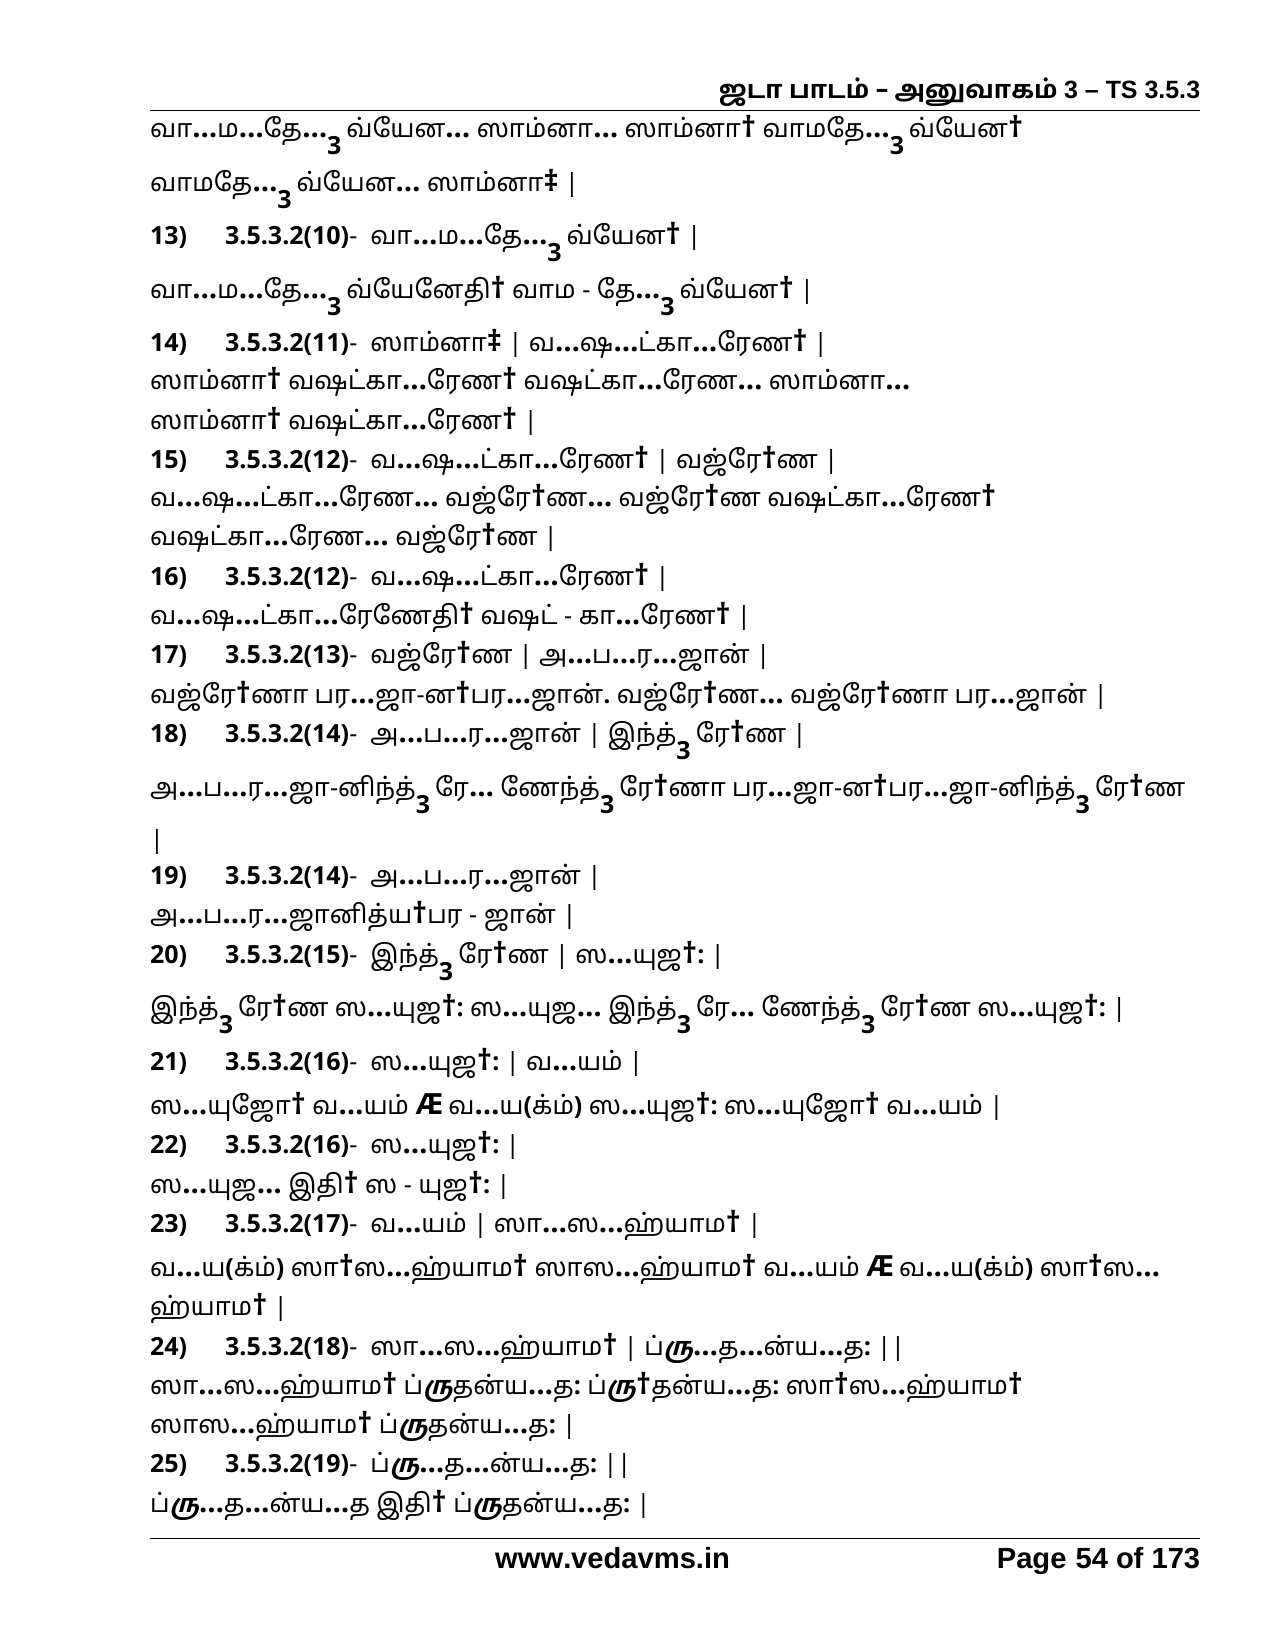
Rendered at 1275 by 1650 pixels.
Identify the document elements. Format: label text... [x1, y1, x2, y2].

text ப்ரு…த…ன்ய…த இதி† ப்ருதன்ய…த: | [150, 1486, 1200, 1523]
text வா…ம…தே…3வ்யேனேதி† வாம - தே…3வ்யேன† | [150, 271, 1200, 322]
text 19) 3.5.3.2(14)- அ…ப…ர…ஜான் | [150, 858, 1200, 895]
text ஸா…ஸ…ஹ்யாம† ப்ருதன்ய…த: ப்ரு†தன்ய…த: ஸா†ஸ…ஹ்யாம† ஸாஸ…ஹ்யாம† ப்ருதன்ய…த: | [150, 1367, 1200, 1444]
text இந்த்3ரே†ண ஸ…யுஜ†: ஸ…யுஜ… இந்த்3ரே… ணேந்த்3ரே†ண ஸ…யுஜ†: | [150, 990, 1200, 1041]
text வ…ஷ…ட்கா…ரேண… வஜ்ரே†ண… வஜ்ரே†ண வஷட்கா…ரேண† வஷட்கா…ரேண… வஜ்ரே†ண | [150, 481, 1200, 556]
text 18) 3.5.3.2(14)- அ…ப…ர…ஜான் | இந்த்3ரே†ண | [150, 716, 1200, 767]
text 20) 3.5.3.2(15)- இந்த்3ரே†ண | ஸ…யுஜ†: | [150, 937, 1200, 988]
text அ…ப…ர…ஜா-னிந்த்3ரே… ணேந்த்3ரே†ணா பர…ஜா-ன†பர…ஜா-னிந்த்3ரே†ண | [150, 769, 1200, 856]
text 16) 3.5.3.2(12)- வ…ஷ…ட்கா…ரேண† | [150, 558, 1200, 596]
text ஸ…யுஜ… இதி† ஸ - யுஜ†: | [150, 1166, 1200, 1204]
text 24) 3.5.3.2(18)- ஸா…ஸ…ஹ்யாம† | ப்ரு…த…ன்ய…த: || [150, 1328, 1200, 1366]
text 17) 3.5.3.2(13)- வஜ்ரே†ண | அ…ப…ர…ஜான் | [150, 637, 1200, 674]
text ஸ…யுஜோ† வ…யம் Æவ…ய(க்ம்) ஸ…யுஜ†: ஸ…யுஜோ† வ…யம் | [150, 1083, 1200, 1125]
text வ…ய(க்ம்) ஸா†ஸ…ஹ்யாம† ஸாஸ…ஹ்யாம† வ…யம் Æவ…ய(க்ம்) ஸா†ஸ…ஹ்யாம† | [150, 1245, 1200, 1326]
text 14) 3.5.3.2(11)- ஸாம்னா‡ | வ…ஷ…ட்கா…ரேண† | [150, 325, 1200, 362]
text 15) 3.5.3.2(12)- வ…ஷ…ட்கா…ரேண† | வஜ்ரே†ண | [150, 442, 1200, 479]
text 22) 3.5.3.2(16)- ஸ…யுஜ†: | [150, 1127, 1200, 1164]
text 23) 3.5.3.2(17)- வ…யம் | ஸா…ஸ…ஹ்யாம† | [150, 1206, 1200, 1243]
text அ…ப…ர…ஜானித்ய†பர - ஜான் | [150, 897, 1200, 935]
text ஸாம்னா† வஷட்கா…ரேண† வஷட்கா…ரேண… ஸாம்னா… ஸாம்னா† வஷட்கா…ரேண† | [150, 364, 1200, 440]
text வஜ்ரே†ணா பர…ஜா-ன†பர…ஜான். வஜ்ரே†ண… வஜ்ரே†ணா பர…ஜான் | [150, 676, 1200, 714]
text 13) 3.5.3.2(10)- வா…ம…தே…3வ்யேன† | [150, 218, 1200, 269]
text வ…ஷ…ட்கா…ரேணேதி† வஷட் - கா…ரேண† | [150, 598, 1200, 635]
text 21) 3.5.3.2(16)- ஸ…யுஜ†: | வ…யம் | [150, 1044, 1200, 1081]
text 25) 3.5.3.2(19)- ப்ரு…த…ன்ய…த: || [150, 1446, 1200, 1484]
text வா…ம…தே…3வ்யேன… ஸாம்னா… ஸாம்னா† வாமதே…3வ்யேன† வாமதே…3வ்யேன… ஸாம்னா‡ | [150, 111, 1200, 215]
